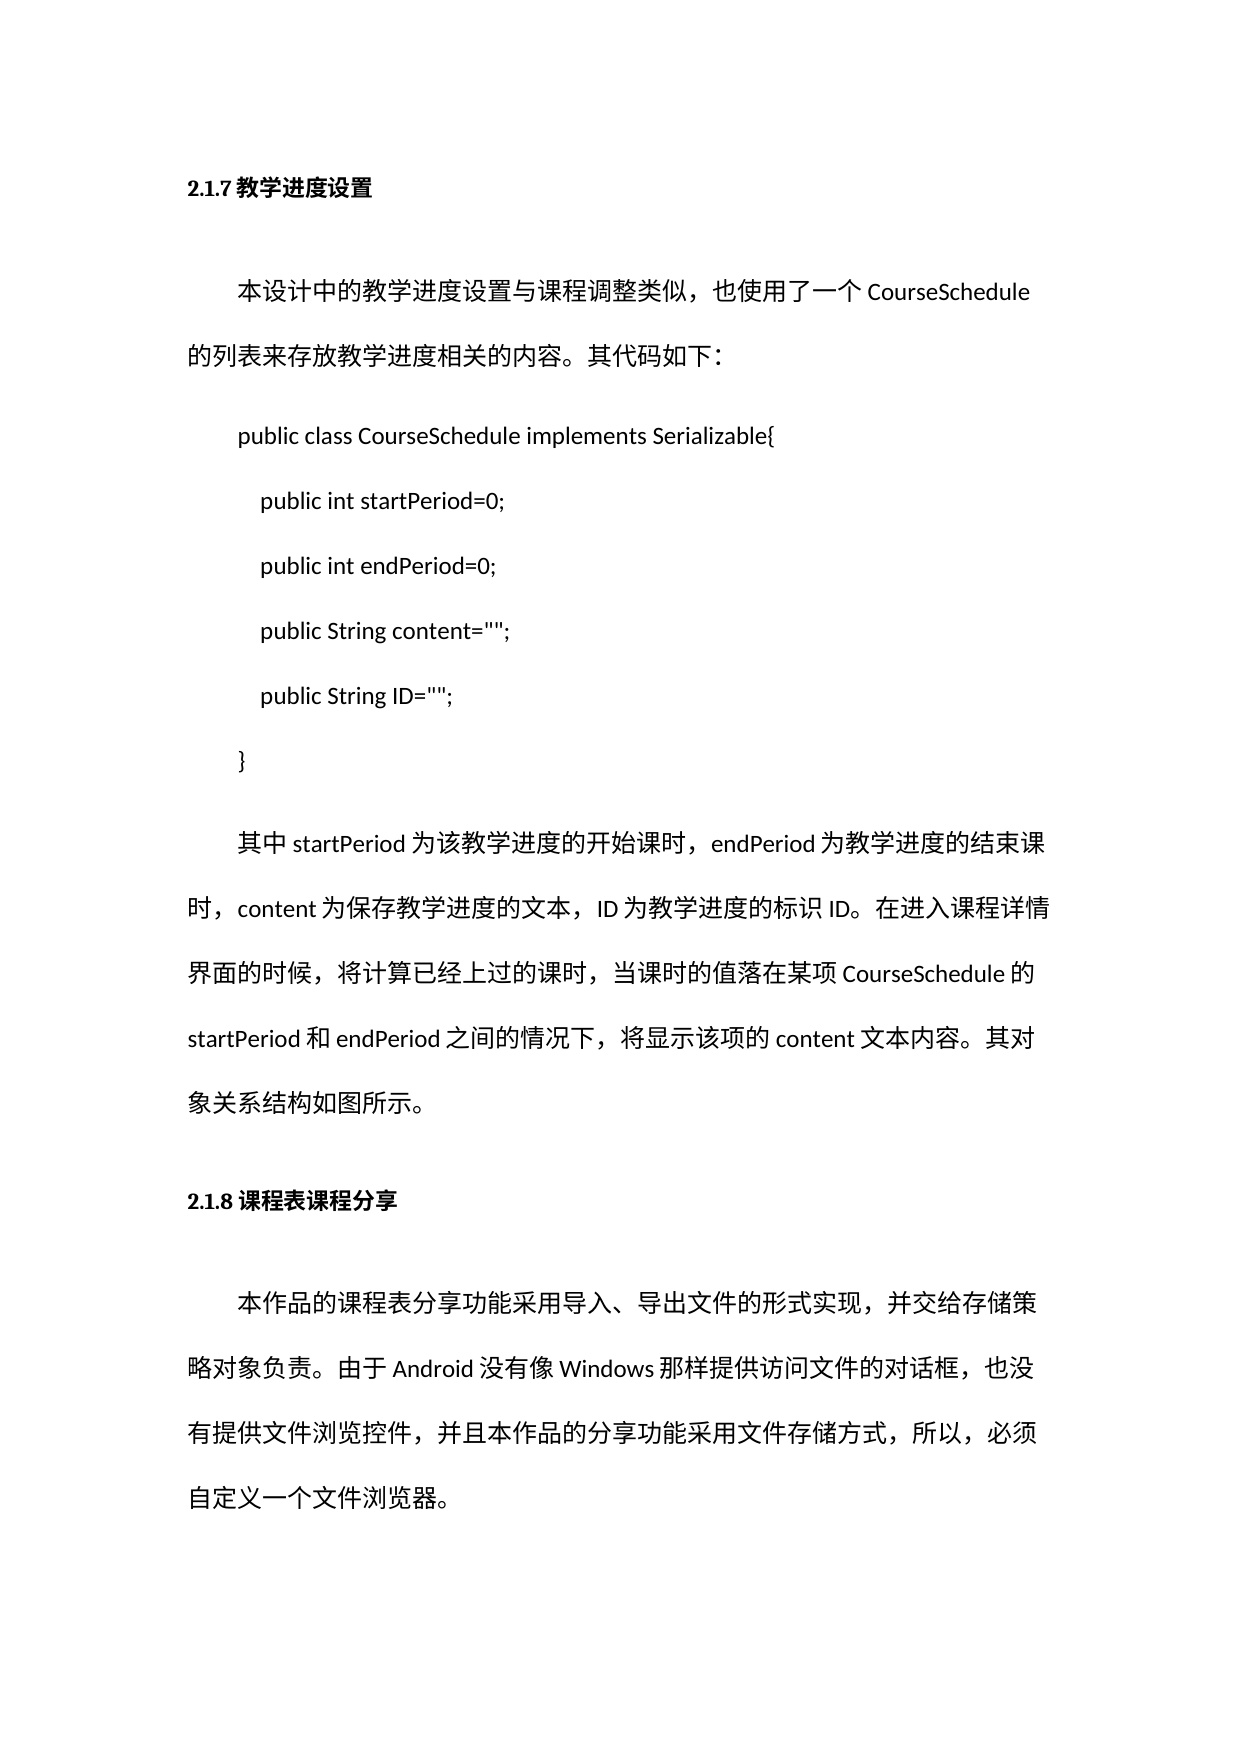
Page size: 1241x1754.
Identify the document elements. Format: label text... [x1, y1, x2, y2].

text public String content=""; [187, 614, 1053, 647]
text public class CourseSchedule implements Serializable{ [187, 419, 1053, 452]
text public int endPeriod=0; [187, 549, 1053, 582]
text 其中startPeriod为该教学进度的开始课时，endPeriod为教学进度的结束课时，content为保存教学进度的文本，ID为教学进度的标识ID。在进入课程详情界面的时候，将计算已经上过的课时，当课时的值落在某项CourseSchedule的startPeriod和endPeriod之间的情况下，将显示该项的content文本内容。其对象关系结构如图所示。 [187, 809, 1053, 1134]
subtitle 2.1.8 课程表课程分享 [187, 1167, 1053, 1232]
text public int startPeriod=0; [187, 484, 1053, 517]
text 本作品的课程表分享功能采用导入、导出文件的形式实现，并交给存储策略对象负责。由于Android没有像Windows那样提供访问文件的对话框，也没有提供文件浏览控件，并且本作品的分享功能采用文件存储方式，所以，必须自定义一个文件浏览器。 [187, 1269, 1053, 1529]
text public String ID=""; [187, 679, 1053, 712]
text } [187, 744, 1053, 777]
text 本设计中的教学进度设置与课程调整类似，也使用了一个CourseSchedule的列表来存放教学进度相关的内容。其代码如下： [187, 257, 1053, 387]
subtitle 2.1.7教学进度设置 [187, 154, 1053, 219]
